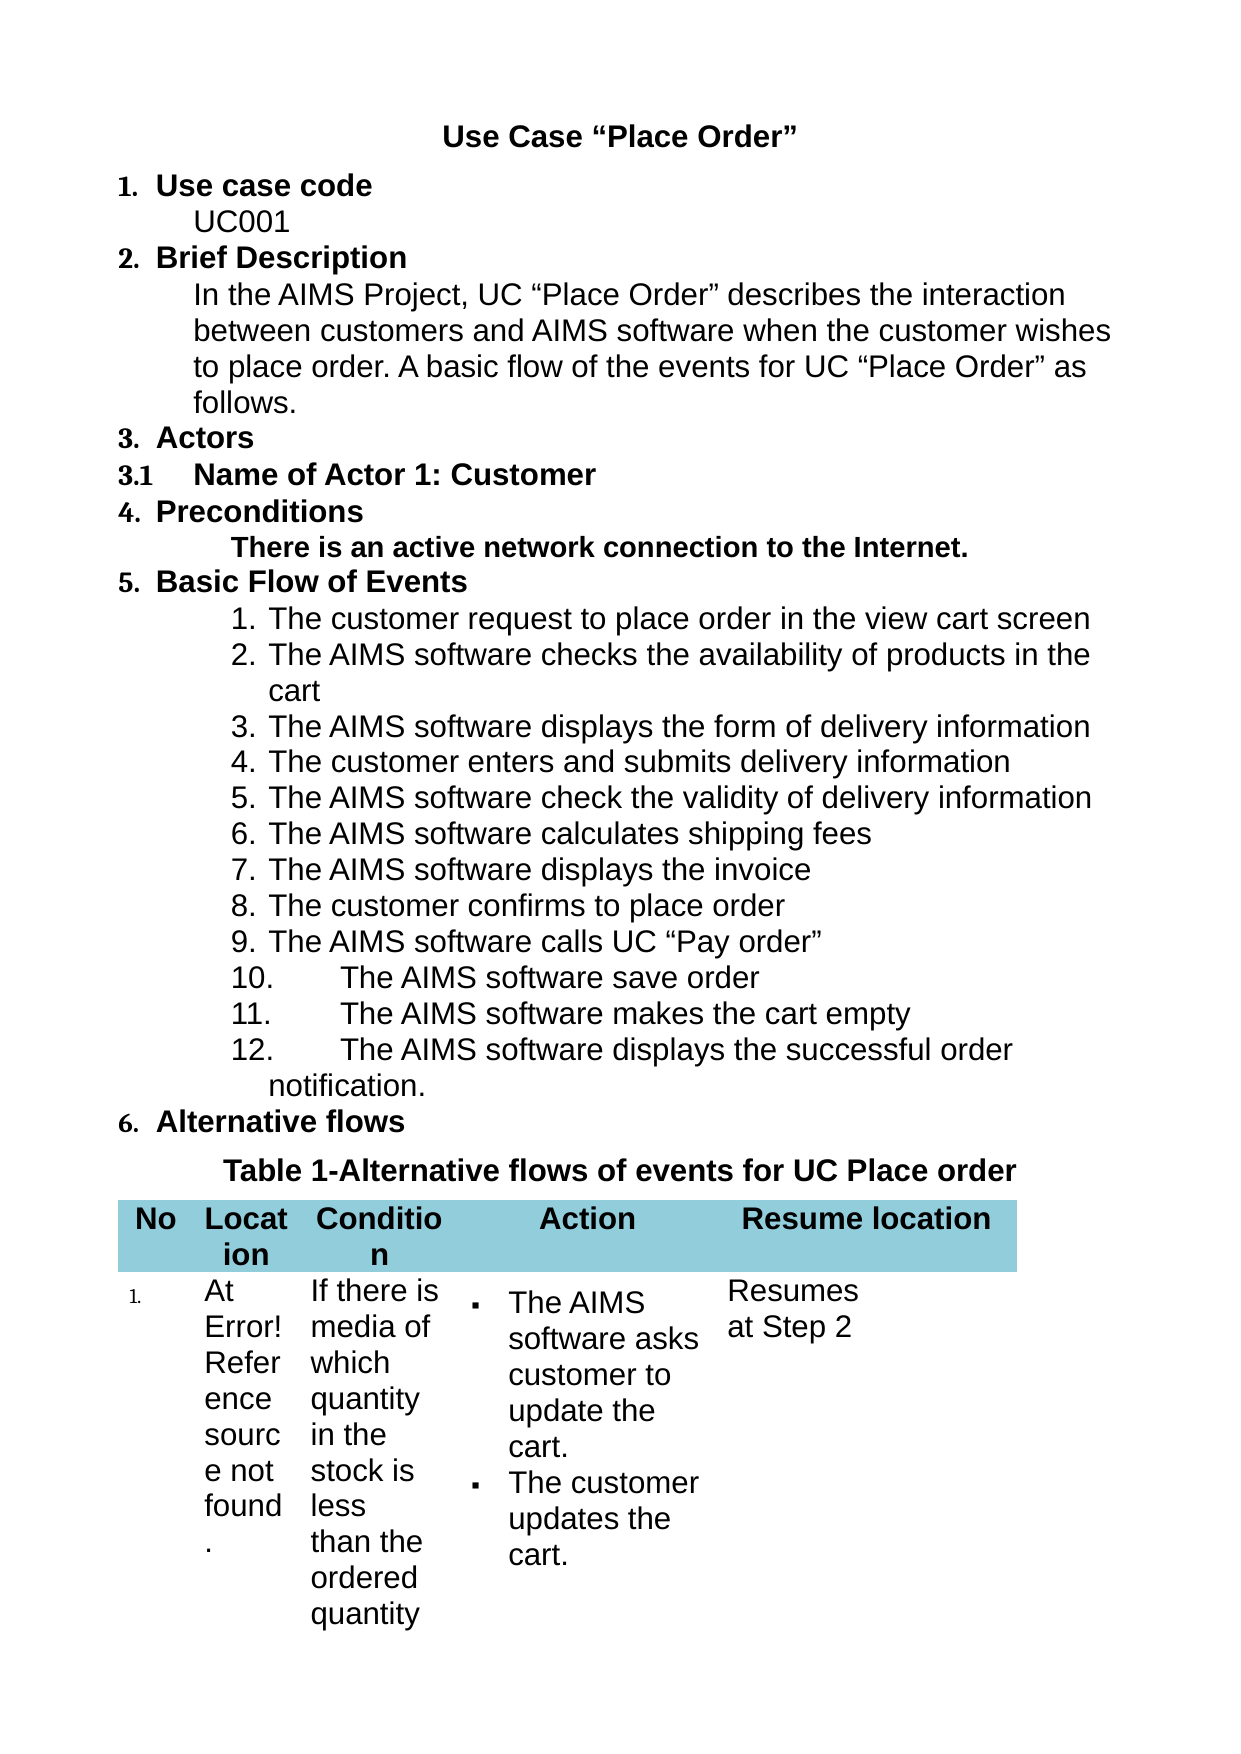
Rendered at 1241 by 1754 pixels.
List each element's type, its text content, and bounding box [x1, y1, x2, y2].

list The customer request to place order in the view cart screen [231, 600, 1122, 636]
list Alternative flows [118, 1103, 1122, 1139]
list The AIMS software displays the invoice [231, 851, 1122, 887]
list Preconditions [118, 493, 1122, 529]
list The AIMS software checks the availability of products in the cart [231, 636, 1122, 708]
list The AIMS software calculates shipping fees [231, 815, 1122, 851]
list Basic Flow of Events [118, 563, 1122, 600]
list Use case code [118, 167, 1122, 203]
list The AIMS software displays the form of delivery information [231, 708, 1122, 743]
table_header Condition [299, 1200, 459, 1272]
list The AIMS software displays the successful order notification. [231, 1031, 1122, 1103]
list The customer confirms to place order [231, 887, 1122, 923]
list The AIMS software check the validity of delivery information [231, 779, 1122, 815]
list The AIMS software save order [231, 959, 1122, 995]
text Use Case “Place Order” [118, 118, 1122, 154]
list There is an active network connection to the Internet. [231, 529, 1122, 563]
table_cell The AIMS software asks customer to update the cart. The customer updates the cart. [459, 1272, 716, 1631]
list In the AIMS Project, UC “Place Order” describes the interaction between customers and AIMS software when the customer wishes to place order. A basic flow of the events for UC “Place Order” as follows. [193, 276, 1122, 419]
table_cell If there is media of which quantity in the stock is less than the ordered quantity [299, 1272, 459, 1631]
table_cell [118, 1272, 193, 1631]
list The AIMS software calls UC “Pay order” [231, 923, 1122, 959]
table_header No [118, 1200, 193, 1272]
list The customer enters and submits delivery information [231, 743, 1122, 779]
list Brief Description [118, 239, 1122, 276]
table_header Location [193, 1200, 299, 1272]
list Name of Actor 1: Customer [118, 456, 1122, 493]
list UC001 [193, 203, 1122, 239]
table_header Action [459, 1200, 716, 1272]
table_cell Resumes at Step 2 [716, 1272, 1017, 1631]
list Actors [118, 419, 1122, 456]
text Table 1-Alternative flows of events for UC Place order [118, 1152, 1122, 1187]
list The AIMS software makes the cart empty [231, 995, 1122, 1031]
table_cell At Error! Reference source not found. [193, 1272, 299, 1631]
table_header Resume location [716, 1200, 1017, 1272]
